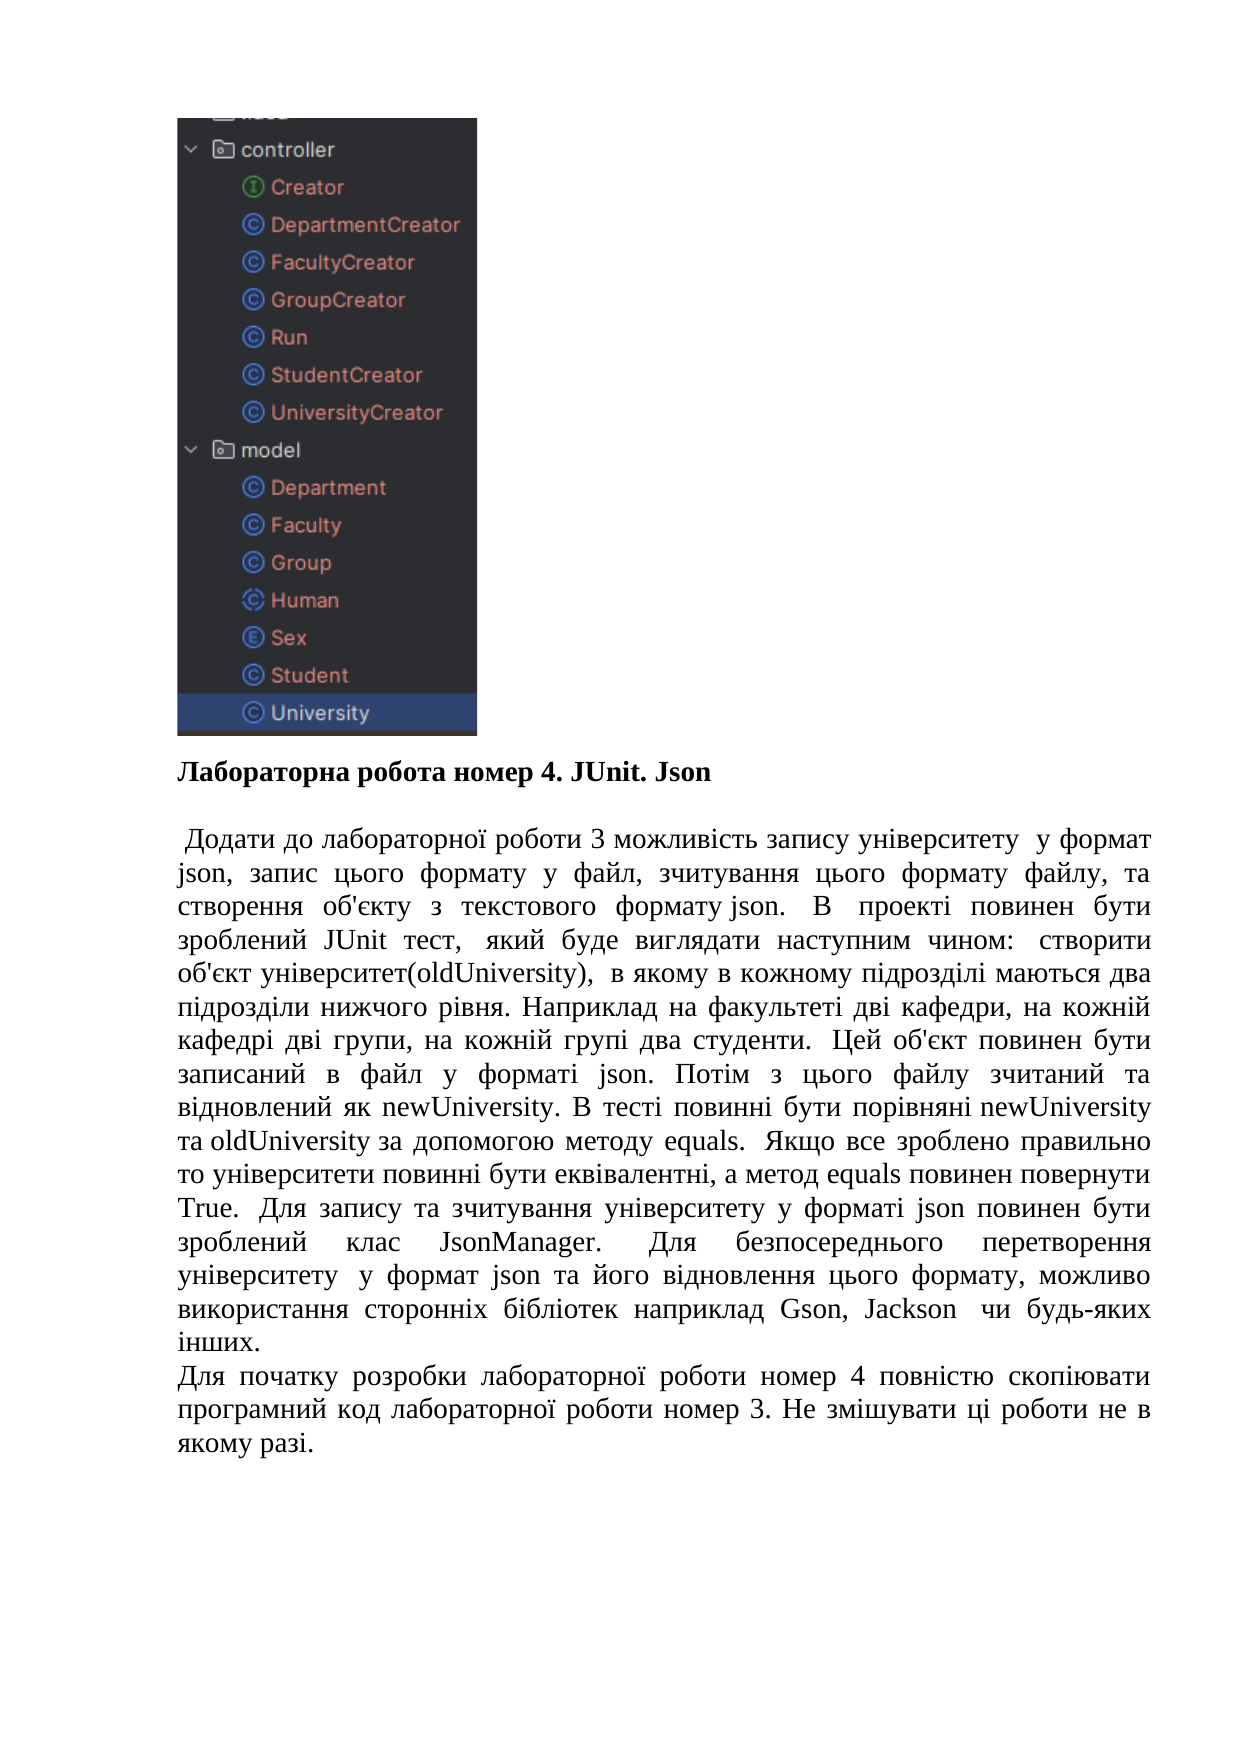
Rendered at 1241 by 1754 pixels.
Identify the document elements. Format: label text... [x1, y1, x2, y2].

text Для початку розробки лабораторної роботи номер 4 повністю скопіювати програмний код лабораторної роботи номер 3. Не змішувати ці роботи не в якому разі. [177, 1358, 1152, 1458]
text Додати до лабораторної роботи 3 можливість запису університету у формат json, запис цього формату у файл, зчитування цього формату файлу, та створення об'єкту з текстового формату json. В проекті повинен бути зроблений JUnit тест, який буде виглядати наступним чином: створити об'єкт університет(oldUniversity), в якому в кожному підрозділі маються два підрозділи нижчого рівня. Наприклад на факультеті дві кафедри, на кожній кафедрі дві групи, на кожній групі два студенти. Цей об'єкт повинен бути записаний в файл у форматі json. Потім з цього файлу зчитаний та відновлений як newUniversity. В тесті повинні бути порівняні newUniversity та oldUniversity за допомогою методу equals. Якщо все зроблено правильно то університети повинні бути еквівалентні, а метод equals повинен повернути True. Для запису та зчитування університету у форматі json повинен бути зроблений клас JsonManager. Для безпосереднього перетворення університету у формат json та його відновлення цього формату, можливо використання сторонніх бібліотек наприклад Gson, Jackson чи будь-яких інших. [177, 821, 1152, 1358]
text Лабораторна робота номер 4. JUnit. Json [177, 754, 1152, 788]
picture [177, 118, 478, 736]
